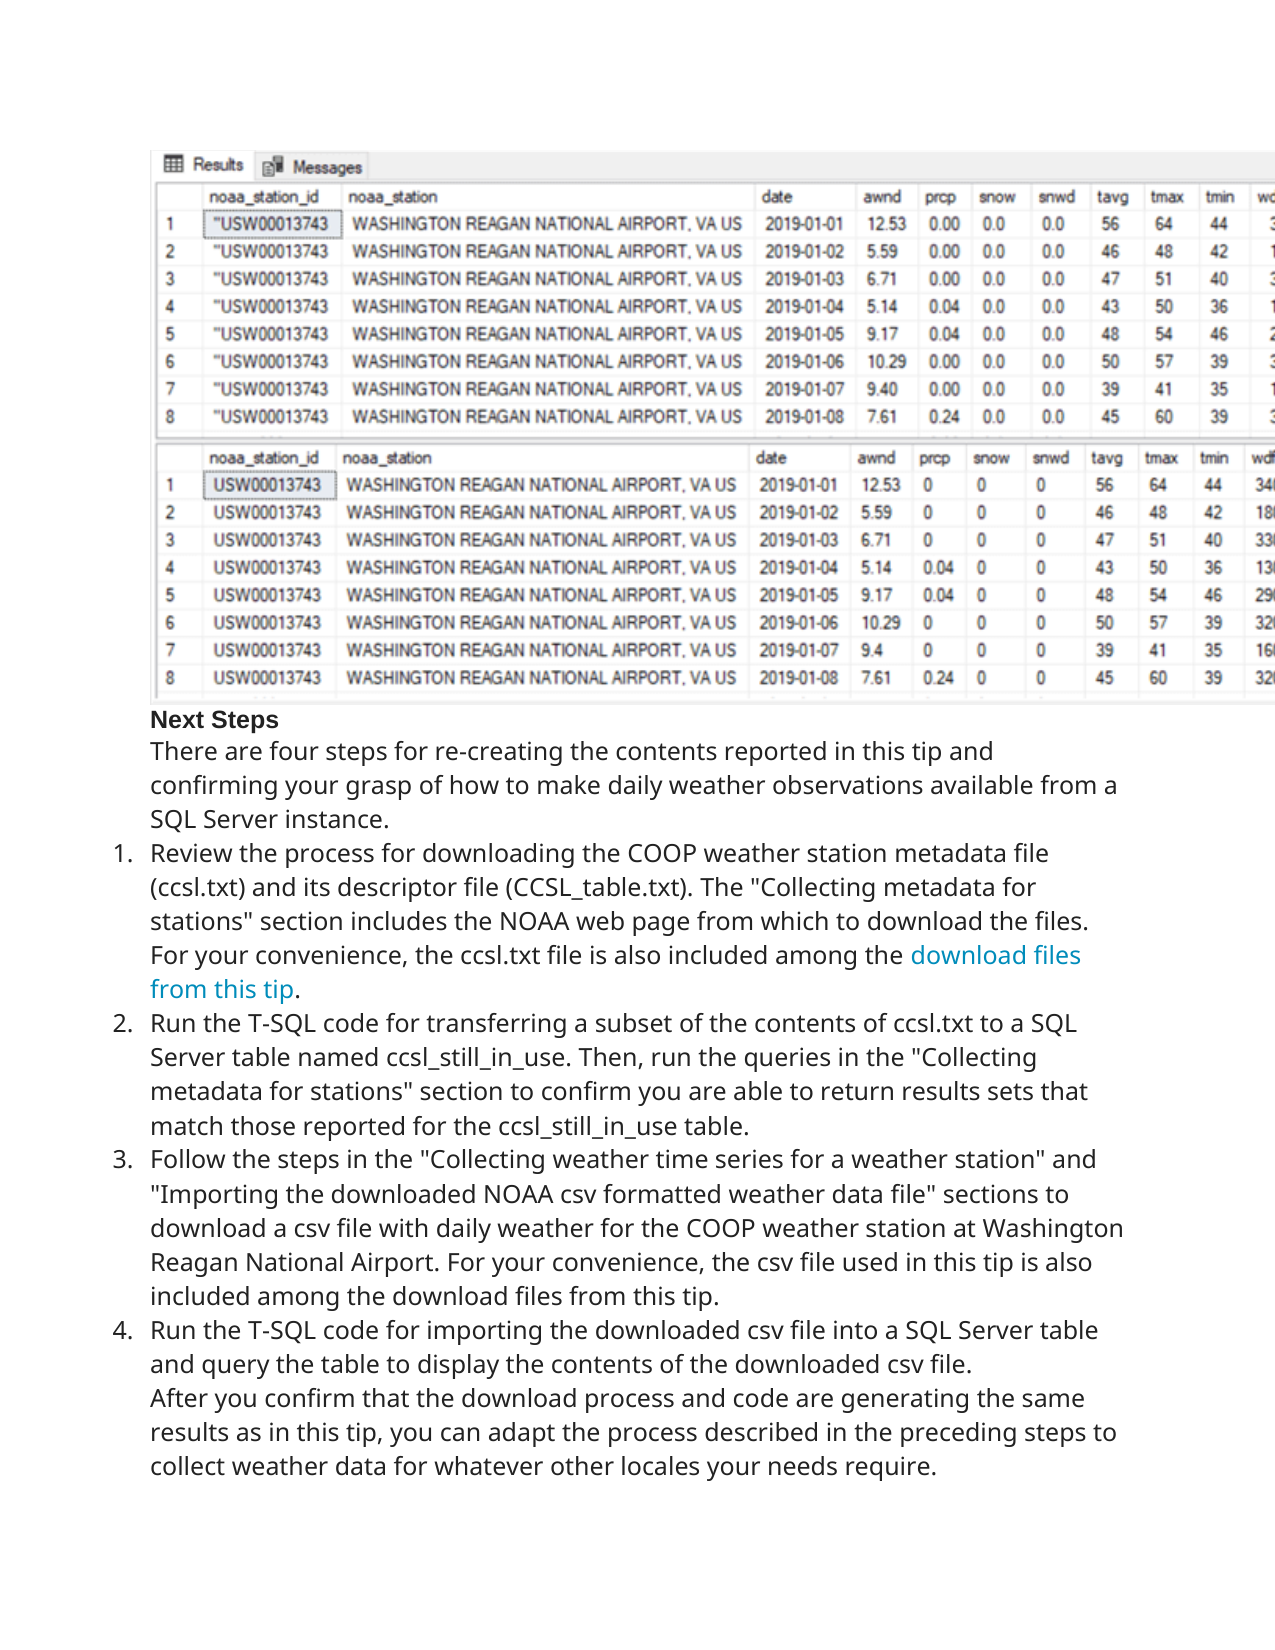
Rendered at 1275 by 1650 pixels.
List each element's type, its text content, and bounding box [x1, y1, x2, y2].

list Review the process for downloading the COOP weather station metadata file (ccsl.txt) and its descriptor file (CCSL_table.txt). The "Collecting metadata for stations" section includes the NOAA web page from which to download the files. For your convenience, the ccsl.txt file is also included among the download files from this tip. [112, 836, 1125, 1006]
text Next Steps [150, 705, 1125, 733]
list Run the T-SQL code for transferring a subset of the contents of ccsl.txt to a SQL Server table named ccsl_still_in_use. Then, run the queries in the "Collecting metadata for stations" section to confirm you are able to return results sets that match those reported for the ccsl_still_in_use table. [112, 1006, 1125, 1142]
picture [150, 150, 1275, 705]
list Follow the steps in the "Collecting weather time series for a weather station" and "Importing the downloaded NOAA csv formatted weather data file" sections to download a csv file with daily weather for the COOP weather station at Washington Reagan National Airport. For your convenience, the csv file used in this tip is also included among the download files from this tip. [112, 1142, 1125, 1312]
text There are four steps for re-creating the contents reported in this tip and confirming your grasp of how to make daily weather observations available from a SQL Server instance. [150, 733, 1125, 836]
list Run the T-SQL code for importing the downloaded csv file into a SQL Server table and query the table to display the contents of the downloaded csv file. [112, 1312, 1125, 1381]
text After you confirm that the download process and code are generating the same results as in this tip, you can adapt the process described in the preceding steps to collect weather data for whatever other locales your needs require. [150, 1381, 1125, 1483]
